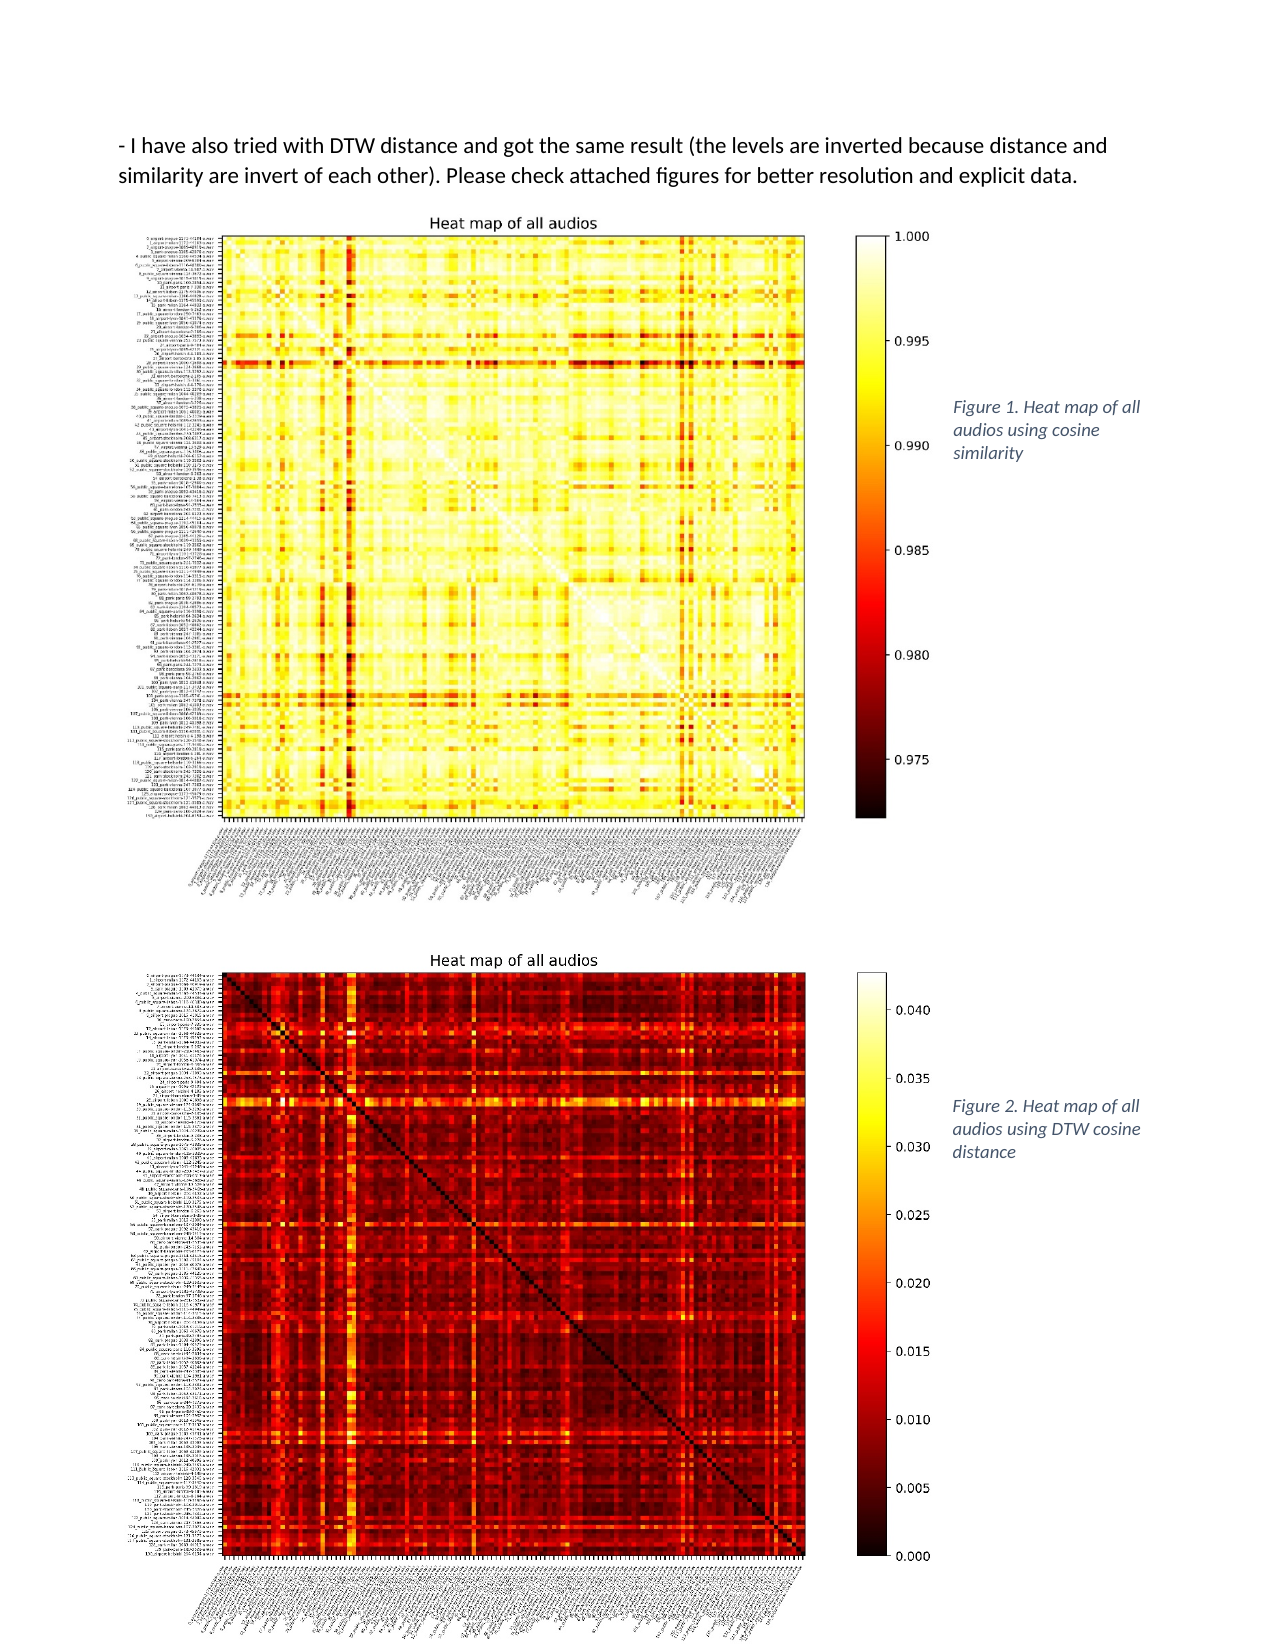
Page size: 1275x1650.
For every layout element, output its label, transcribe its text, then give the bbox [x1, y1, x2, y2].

text Figure 2. Heat map of all audios using DTW cosine distance [934, 1094, 1157, 1163]
text Figure 1. Heat map of all audios using cosine similarity [934, 396, 1157, 464]
picture [118, 208, 934, 908]
text - I have also tried with DTW distance and got the same result (the levels are inverted because distance and similarity are invert of each other). Please check attached figures for better resolution and explicit data. [118, 131, 1157, 189]
picture [118, 946, 934, 1646]
